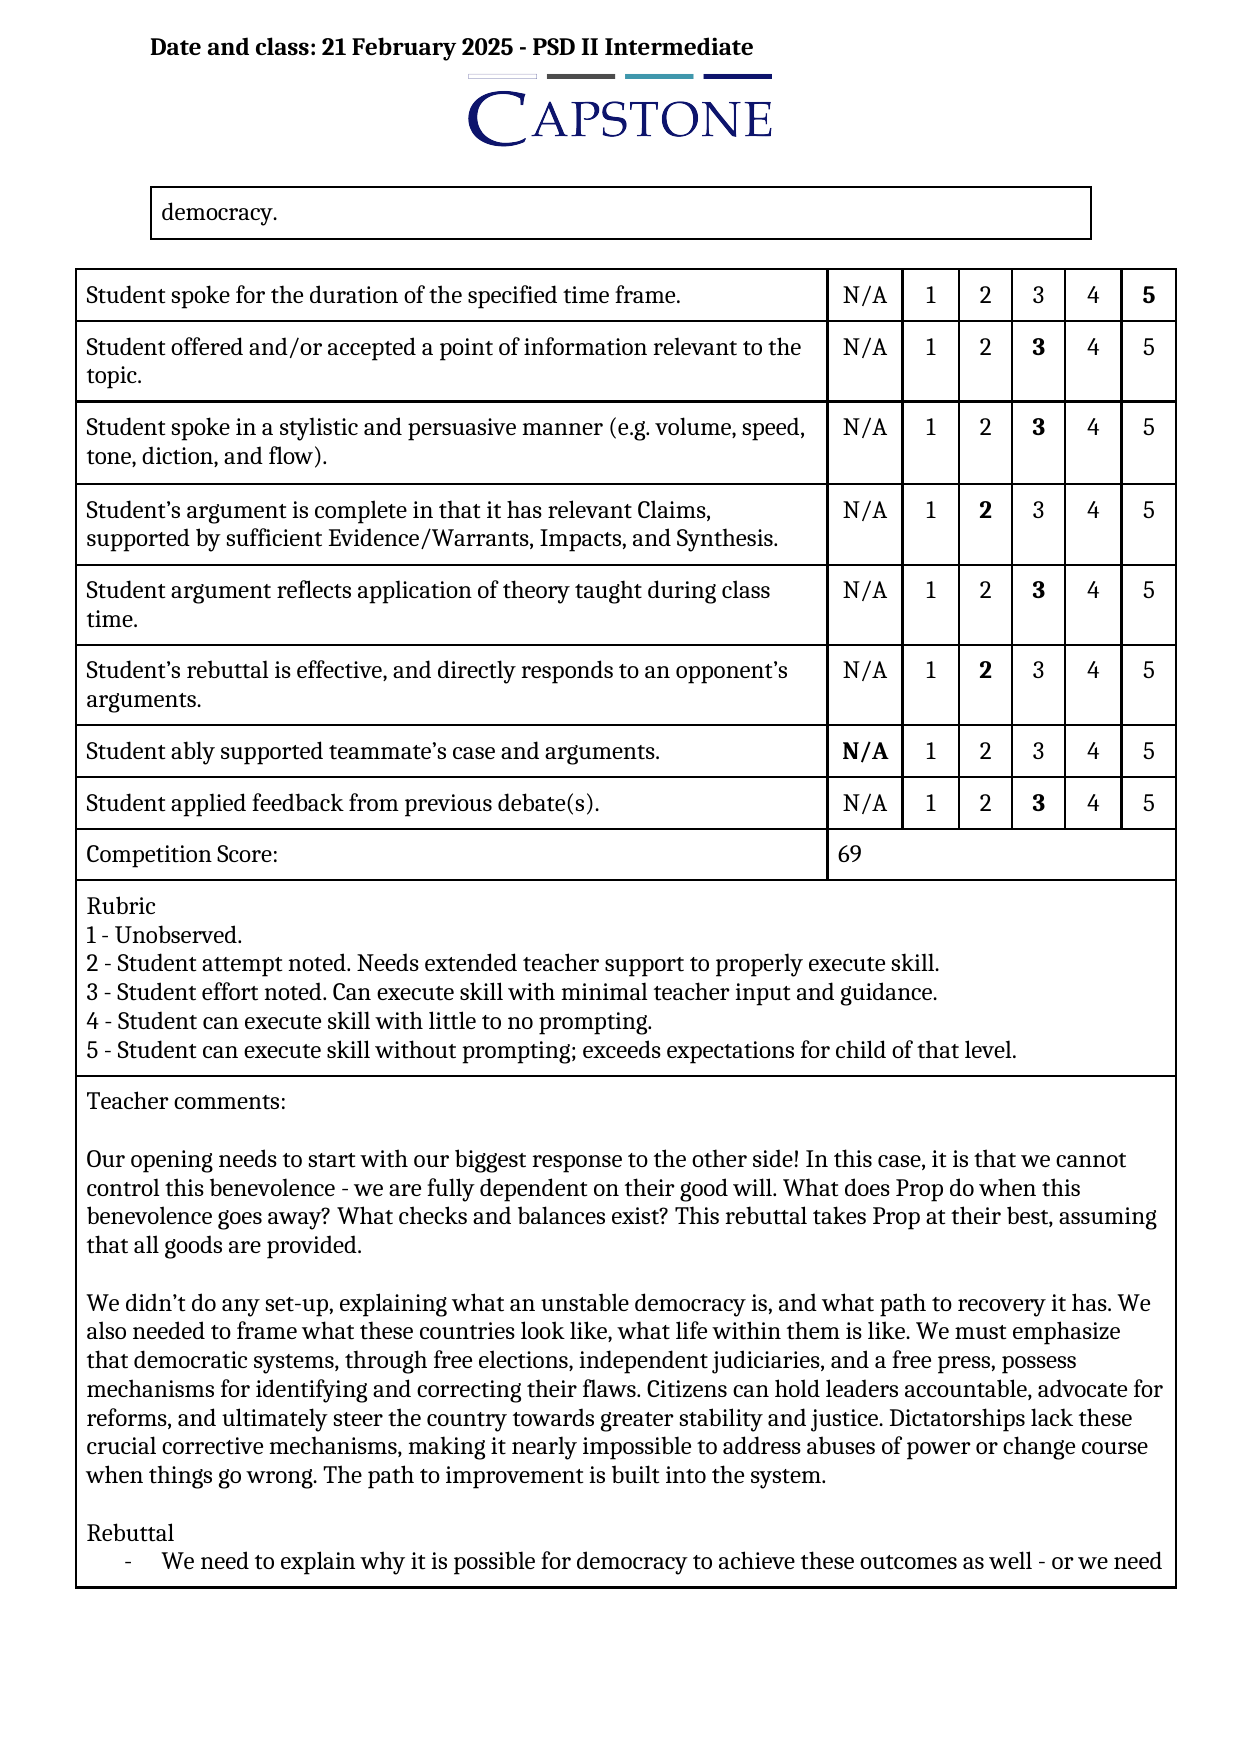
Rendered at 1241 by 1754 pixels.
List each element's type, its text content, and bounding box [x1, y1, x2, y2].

table_cell 4 [1066, 726, 1120, 776]
table_cell 3 [1013, 485, 1064, 563]
table_header Motion: This house prefers a benevolent dictatorship compared to an unstable democracy. [152, 188, 1090, 237]
table_header 1 [904, 270, 958, 320]
table_cell 2 [960, 646, 1011, 724]
table_cell 4 [1066, 485, 1120, 563]
table_cell Student’s rebuttal is effective, and directly responds to an opponent’s arguments. [77, 646, 826, 724]
table_cell 1 [904, 485, 958, 563]
table_cell 4 [1066, 403, 1120, 483]
table_cell 1 [904, 726, 958, 776]
table_cell N/A [829, 778, 901, 828]
table_cell Student offered and/or accepted a point of information relevant to the topic. [77, 322, 826, 400]
table_header 2 [960, 270, 1011, 320]
table_cell Student applied feedback from previous debate(s). [77, 778, 826, 828]
table_cell Student ably supported teammate’s case and arguments. [77, 726, 826, 776]
table_cell 2 [960, 322, 1011, 400]
table_cell N/A [829, 566, 901, 644]
table_cell 1 [904, 566, 958, 644]
table_cell 5 [1123, 646, 1175, 724]
table_cell N/A [829, 646, 901, 724]
table_header 3 [1013, 270, 1064, 320]
table_cell 2 [960, 566, 1011, 644]
table_cell 3 [1013, 322, 1064, 400]
table_cell 4 [1066, 322, 1120, 400]
table_cell N/A [829, 403, 901, 483]
table_cell N/A [829, 485, 901, 563]
table_cell 3 [1013, 403, 1064, 483]
table_cell Competition Score: [77, 830, 826, 879]
table_cell 2 [960, 403, 1011, 483]
table_cell 2 [960, 485, 1011, 563]
table_cell Rubric 1 - Unobserved. 2 - Student attempt noted. Needs extended teacher support to properly execute skill. 3 - Student effort noted. Can execute skill with minimal teacher input and guidance. 4 - Student can execute skill with little to no prompting. 5 - Student can execute skill without prompting; exceeds expectations for child of that level. [77, 881, 1175, 1075]
table_cell 1 [904, 322, 958, 400]
table_header 5 [1123, 270, 1175, 320]
table_cell 1 [904, 778, 958, 828]
table_cell 4 [1066, 566, 1120, 644]
table_cell 5 [1123, 726, 1175, 776]
table_cell Student’s argument is complete in that it has relevant Claims, supported by sufficient Evidence/Warrants, Impacts, and Synthesis. [77, 485, 826, 563]
table_header N/A [829, 270, 901, 320]
table_cell 1 [904, 646, 958, 724]
table_cell 3 [1013, 646, 1064, 724]
table_cell 5 [1123, 566, 1175, 644]
table_cell 5 [1123, 403, 1175, 483]
table_cell 5 [1123, 322, 1175, 400]
table_cell 3 [1013, 726, 1064, 776]
table_cell 3 [1013, 778, 1064, 828]
table_cell Student argument reflects application of theory taught during class time. [77, 566, 826, 644]
table_cell N/A [829, 726, 901, 776]
table_header 4 [1066, 270, 1120, 320]
table_cell 2 [960, 778, 1011, 828]
table_cell 4 [1066, 646, 1120, 724]
table_cell 5 [1123, 778, 1175, 828]
picture [460, 66, 781, 153]
table_cell 69 [829, 830, 1175, 879]
table_header Student spoke for the duration of the specified time frame. [77, 270, 826, 320]
table_cell N/A [829, 322, 901, 400]
table_cell Student spoke in a stylistic and persuasive manner (e.g. volume, speed, tone, diction, and flow). [77, 403, 826, 483]
table_cell 2 [960, 726, 1011, 776]
table_cell 1 [904, 403, 958, 483]
table_cell 5 [1123, 485, 1175, 563]
table_cell 4 [1066, 778, 1120, 828]
table_cell 3 [1013, 566, 1064, 644]
